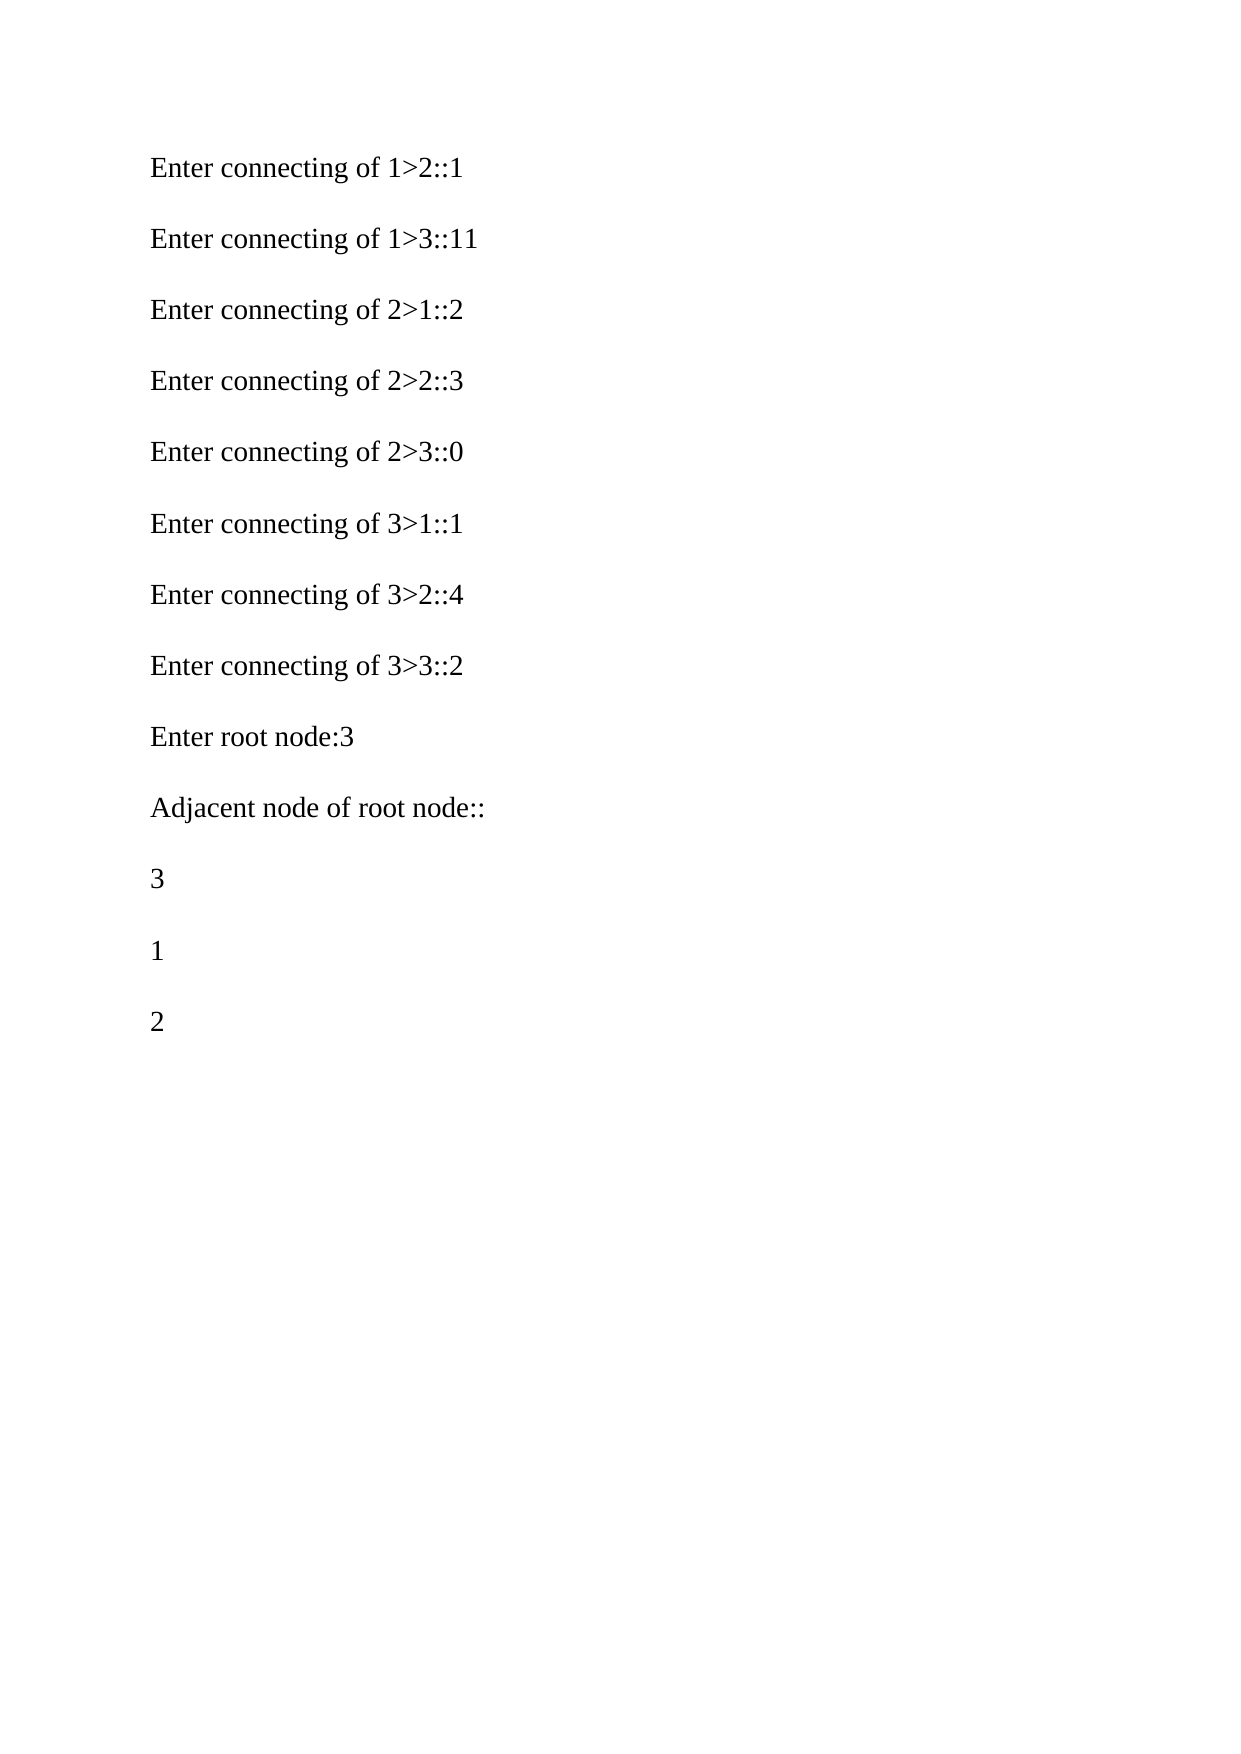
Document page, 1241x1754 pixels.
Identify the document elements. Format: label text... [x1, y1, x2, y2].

text 2 [150, 1004, 1090, 1037]
text 1 [150, 933, 1090, 966]
text Adjacent node of root node:: [150, 790, 1090, 824]
text Enter connecting of 1>2::1 [150, 150, 1090, 183]
text Enter connecting of 3>2::4 [150, 577, 1090, 610]
text Enter root node:3 [150, 719, 1090, 753]
text 3 [150, 861, 1090, 895]
text Enter connecting of 2>1::2 [150, 292, 1090, 326]
text Enter connecting of 1>3::11 [150, 221, 1090, 255]
text Enter connecting of 3>1::1 [150, 506, 1090, 539]
text Enter connecting of 2>3::0 [150, 434, 1090, 468]
text Enter connecting of 3>3::2 [150, 648, 1090, 682]
text Enter connecting of 2>2::3 [150, 363, 1090, 397]
